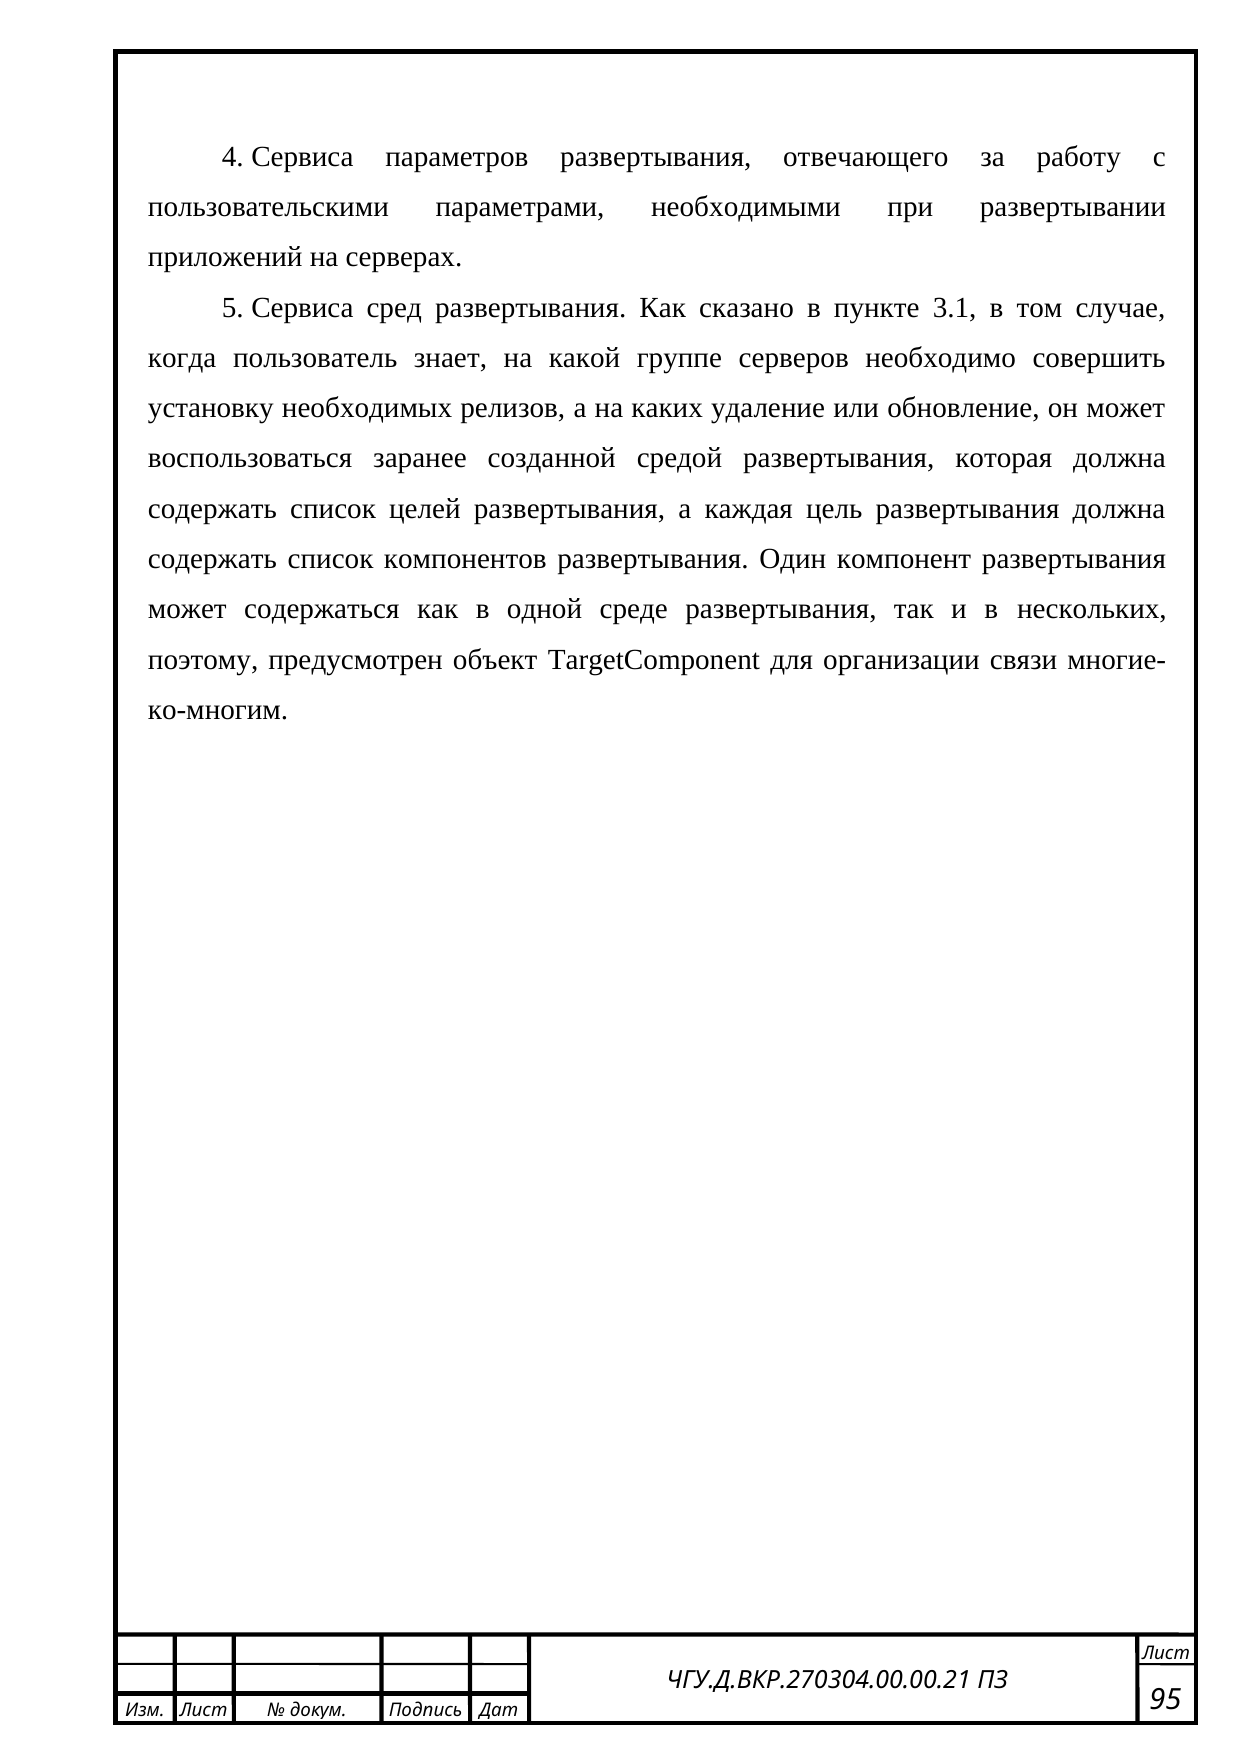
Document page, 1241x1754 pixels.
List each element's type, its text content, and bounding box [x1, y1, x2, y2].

list Сервиса параметров развертывания, отвечающего за работу с пользовательскими параметрами, необходимыми при развертывании приложений на серверах. [148, 139, 1167, 273]
list Сервиса сред развертывания. Как сказано в пункте 3.1, в том случае, когда пользователь знает, на какой группе серверов необходимо совершить установку необходимых релизов, а на каких удаление или обновление, он может воспользоваться заранее созданной средой развертывания, которая должна содержать список целей развертывания, а каждая цель развертывания должна содержать список компонентов развертывания. Один компонент развертывания может содержаться как в одной среде развертывания, так и в нескольких, поэтому, предусмотрен объект TargetComponent для организации связи многие-ко-многим. [148, 290, 1167, 726]
